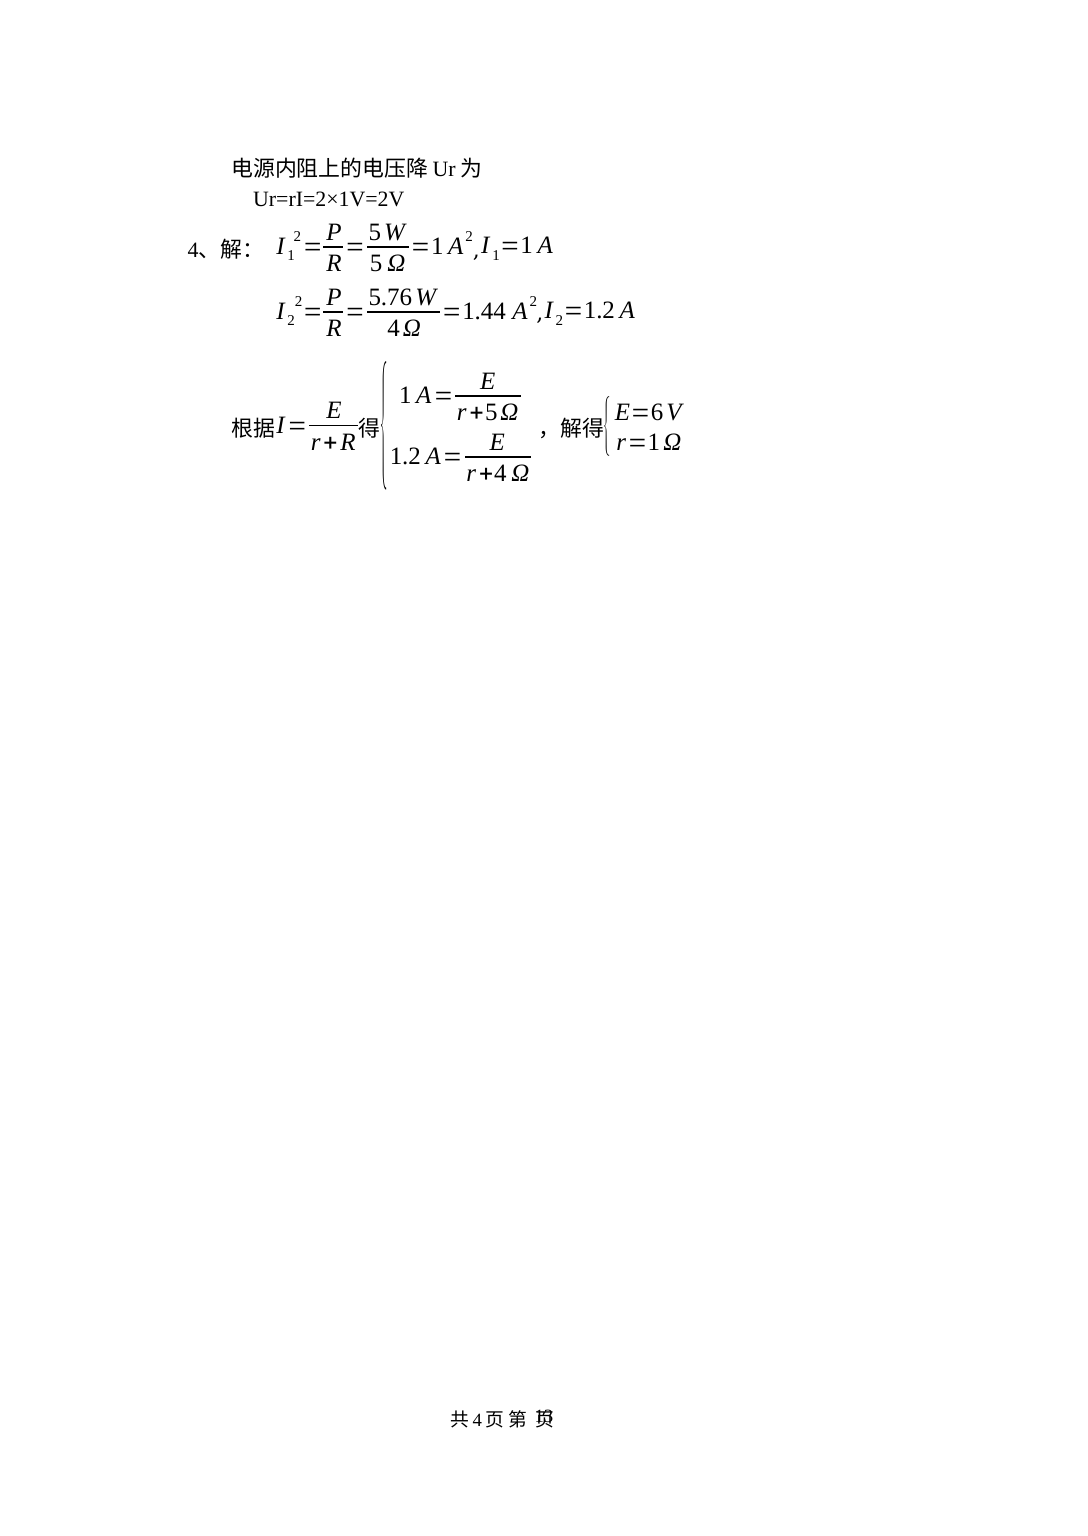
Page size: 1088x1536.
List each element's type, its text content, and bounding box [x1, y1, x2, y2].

text 电源内阻上的电压降Ur为 [187, 150, 900, 183]
text , [231, 280, 900, 345]
text 根据得 ，解得 [187, 345, 900, 508]
text Ur=rI=2×1V=2V [187, 183, 900, 215]
text 4、解： , [187, 215, 900, 280]
